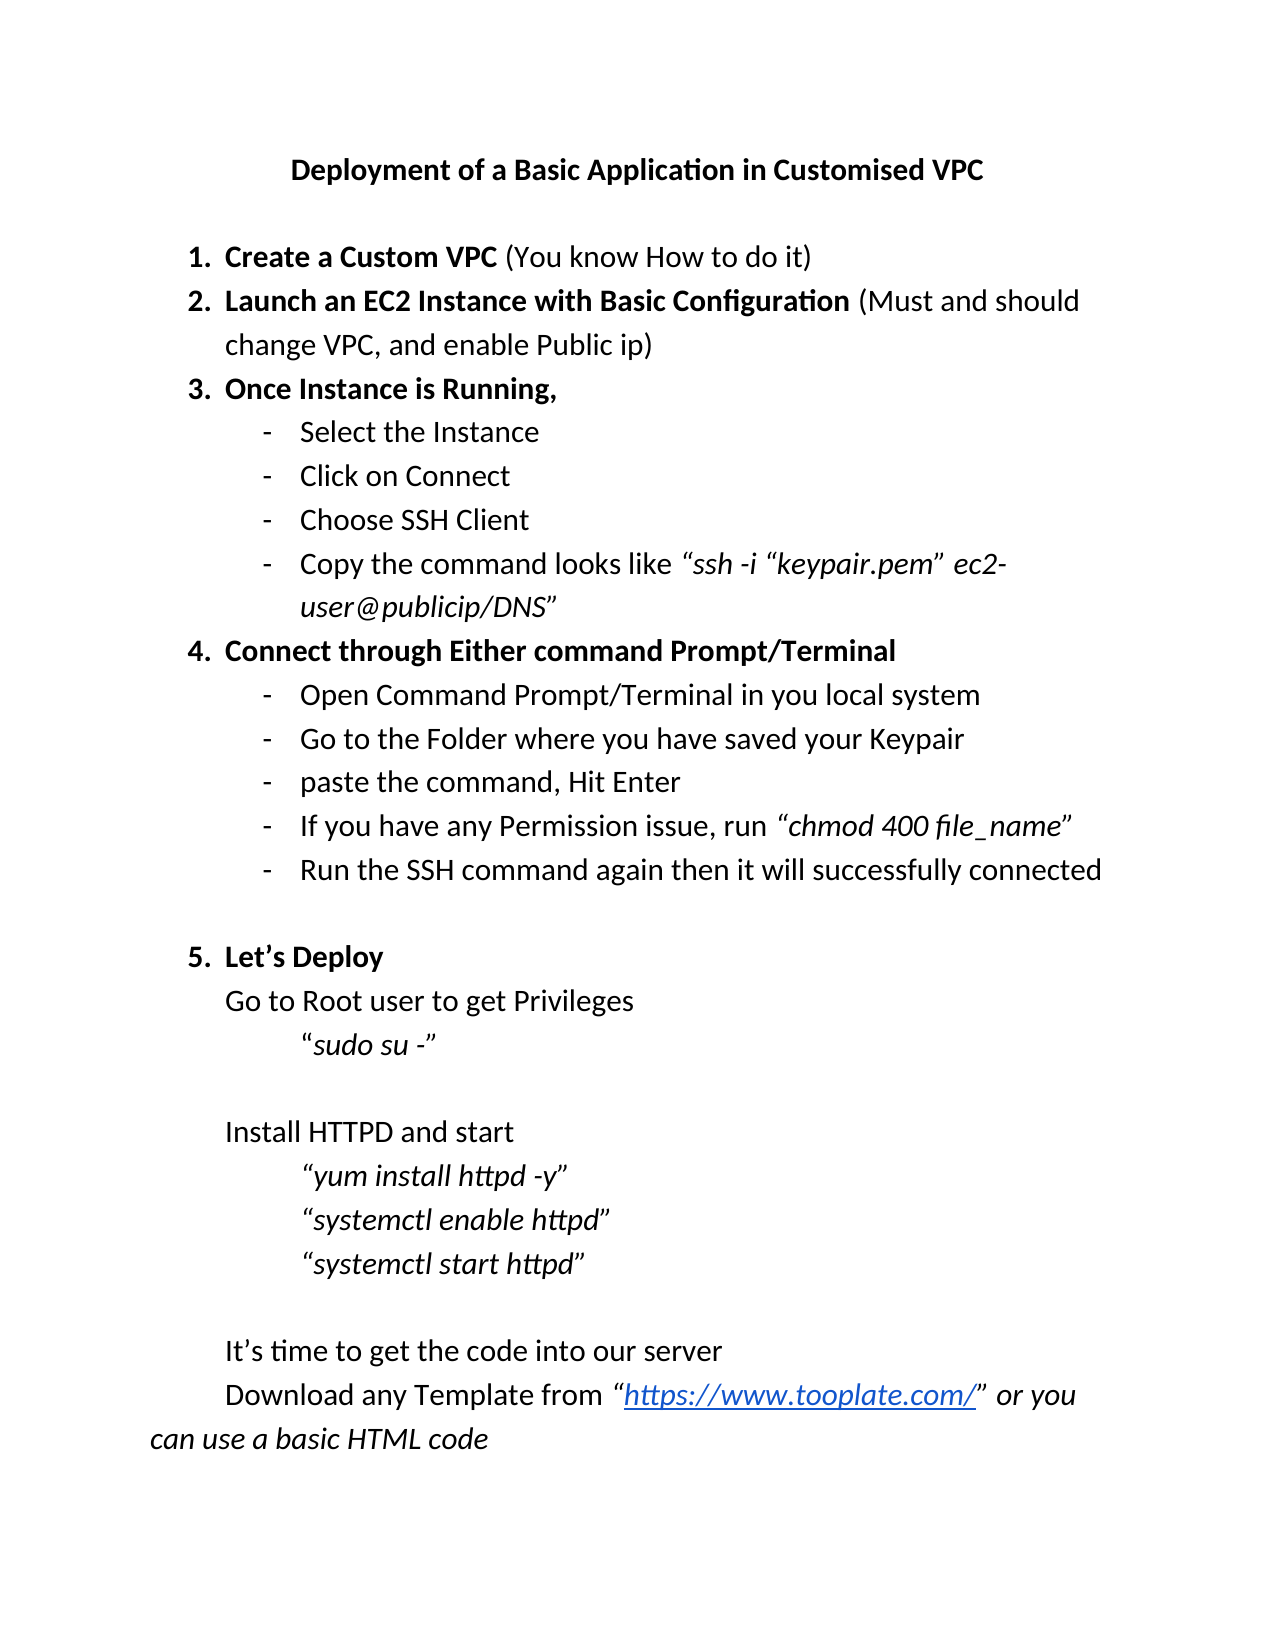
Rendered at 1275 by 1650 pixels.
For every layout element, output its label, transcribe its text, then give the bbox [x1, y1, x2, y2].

text “yum install httpd -y” [150, 1156, 1125, 1194]
list Choose SSH Client [262, 500, 1125, 538]
text Go to Root user to get Privileges [150, 981, 1125, 1019]
list paste the command, Hit Enter [262, 762, 1125, 801]
list Copy the command looks like “ssh -i “keypair.pem” ec2-user@publicip/DNS” [262, 544, 1125, 626]
list If you have any Permission issue, run “chmod 400 file_name” [262, 806, 1125, 844]
list Open Command Prompt/Terminal in you local system [262, 675, 1125, 713]
text “sudo su -” [150, 1025, 1125, 1063]
list Connect through Either command Prompt/Terminal [187, 631, 1125, 669]
list Select the Instance [262, 412, 1125, 451]
text “systemctl enable httpd” [150, 1200, 1125, 1238]
list Run the SSH command again then it will successfully connected [262, 850, 1125, 888]
list Launch an EC2 Instance with Basic Configuration (Must and should change VPC, and enable Public ip) [187, 281, 1125, 363]
text Download any Template from “https://www.tooplate.com/” or you can use a basic HTML code [150, 1375, 1125, 1457]
list Go to the Folder where you have saved your Keypair [262, 719, 1125, 757]
text It’s time to get the code into our server [150, 1331, 1125, 1369]
list Click on Connect [262, 456, 1125, 494]
text Install HTTPD and start [150, 1112, 1125, 1151]
text “systemctl start httpd” [150, 1244, 1125, 1282]
list Once Instance is Running, [187, 369, 1125, 407]
text Deployment of a Basic Application in Customised VPC [150, 150, 1125, 188]
list Let’s Deploy [187, 937, 1125, 976]
list Create a Custom VPC (You know How to do it) [187, 237, 1125, 276]
